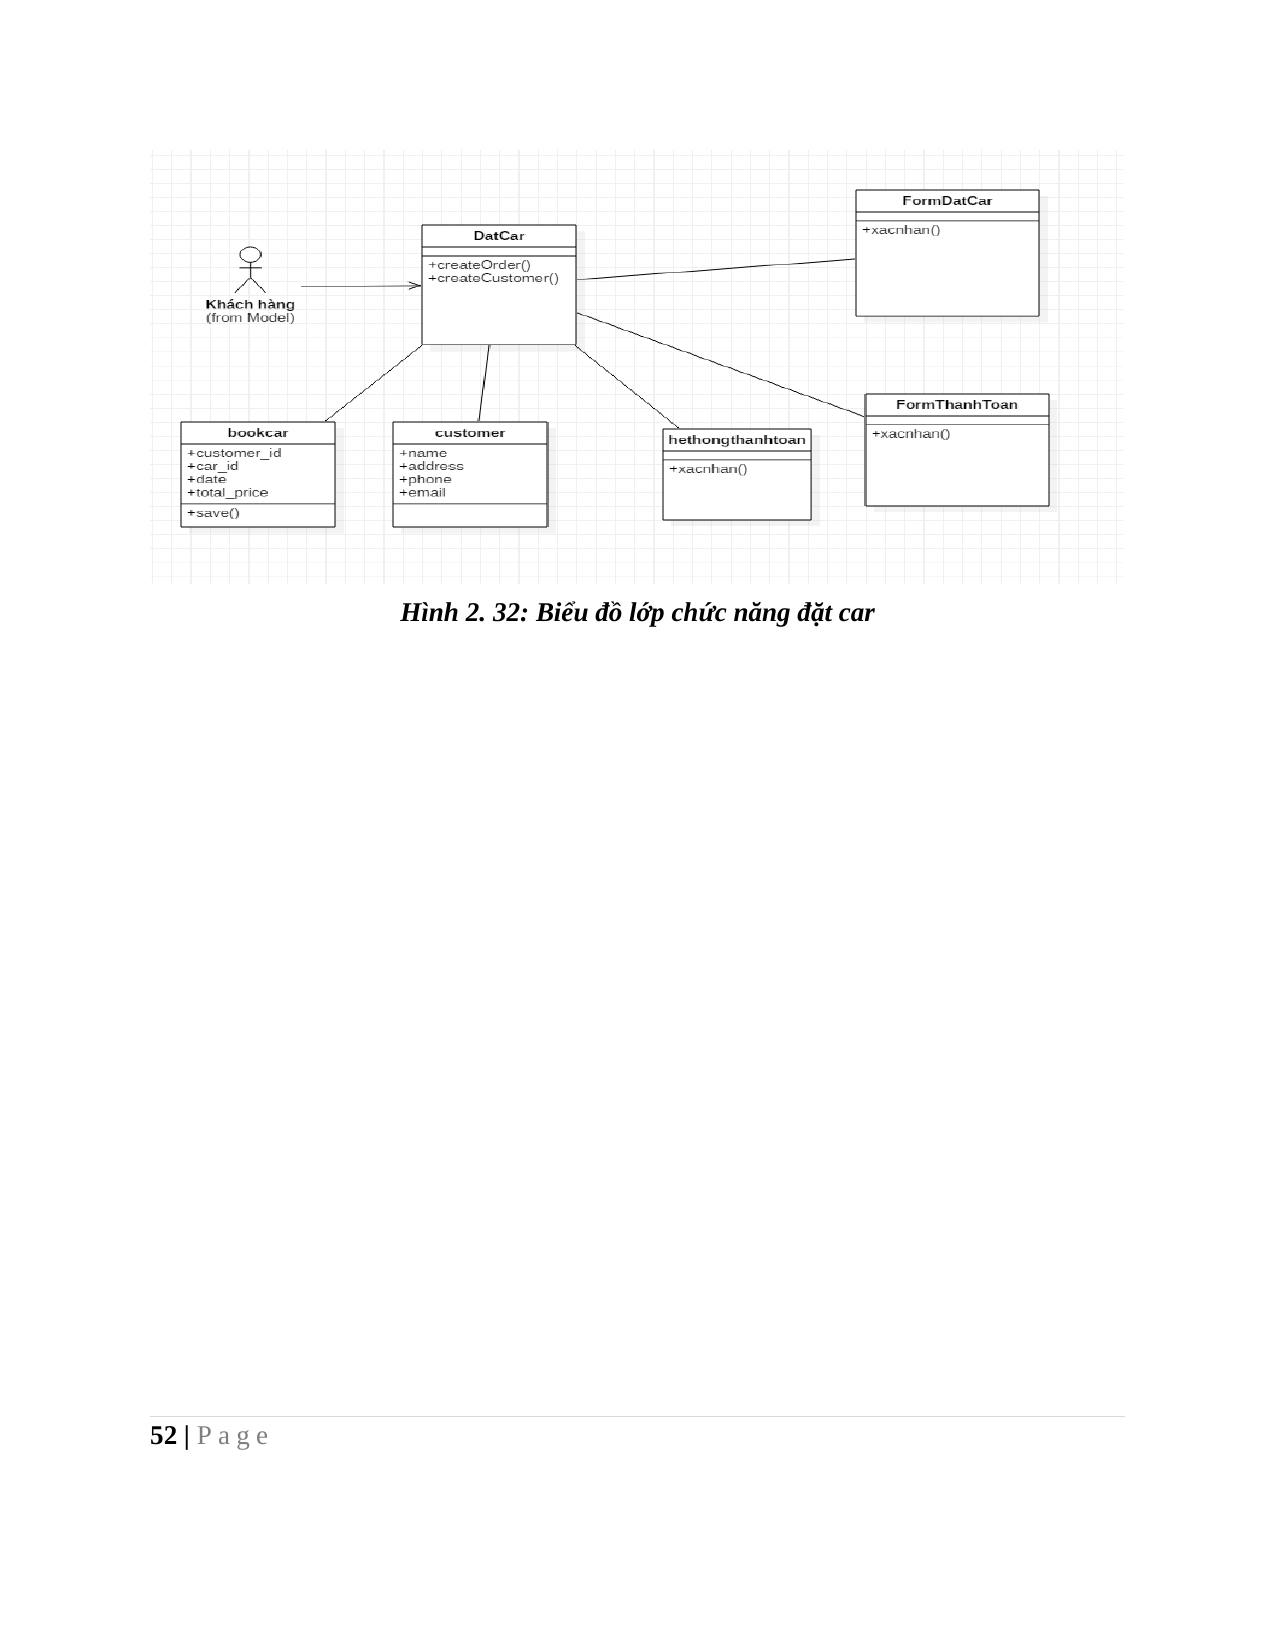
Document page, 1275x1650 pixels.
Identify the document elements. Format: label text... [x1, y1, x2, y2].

picture [150, 150, 1124, 584]
text Hình 2. 32: Biểu đồ lớp chức năng đặt car [150, 596, 1125, 628]
